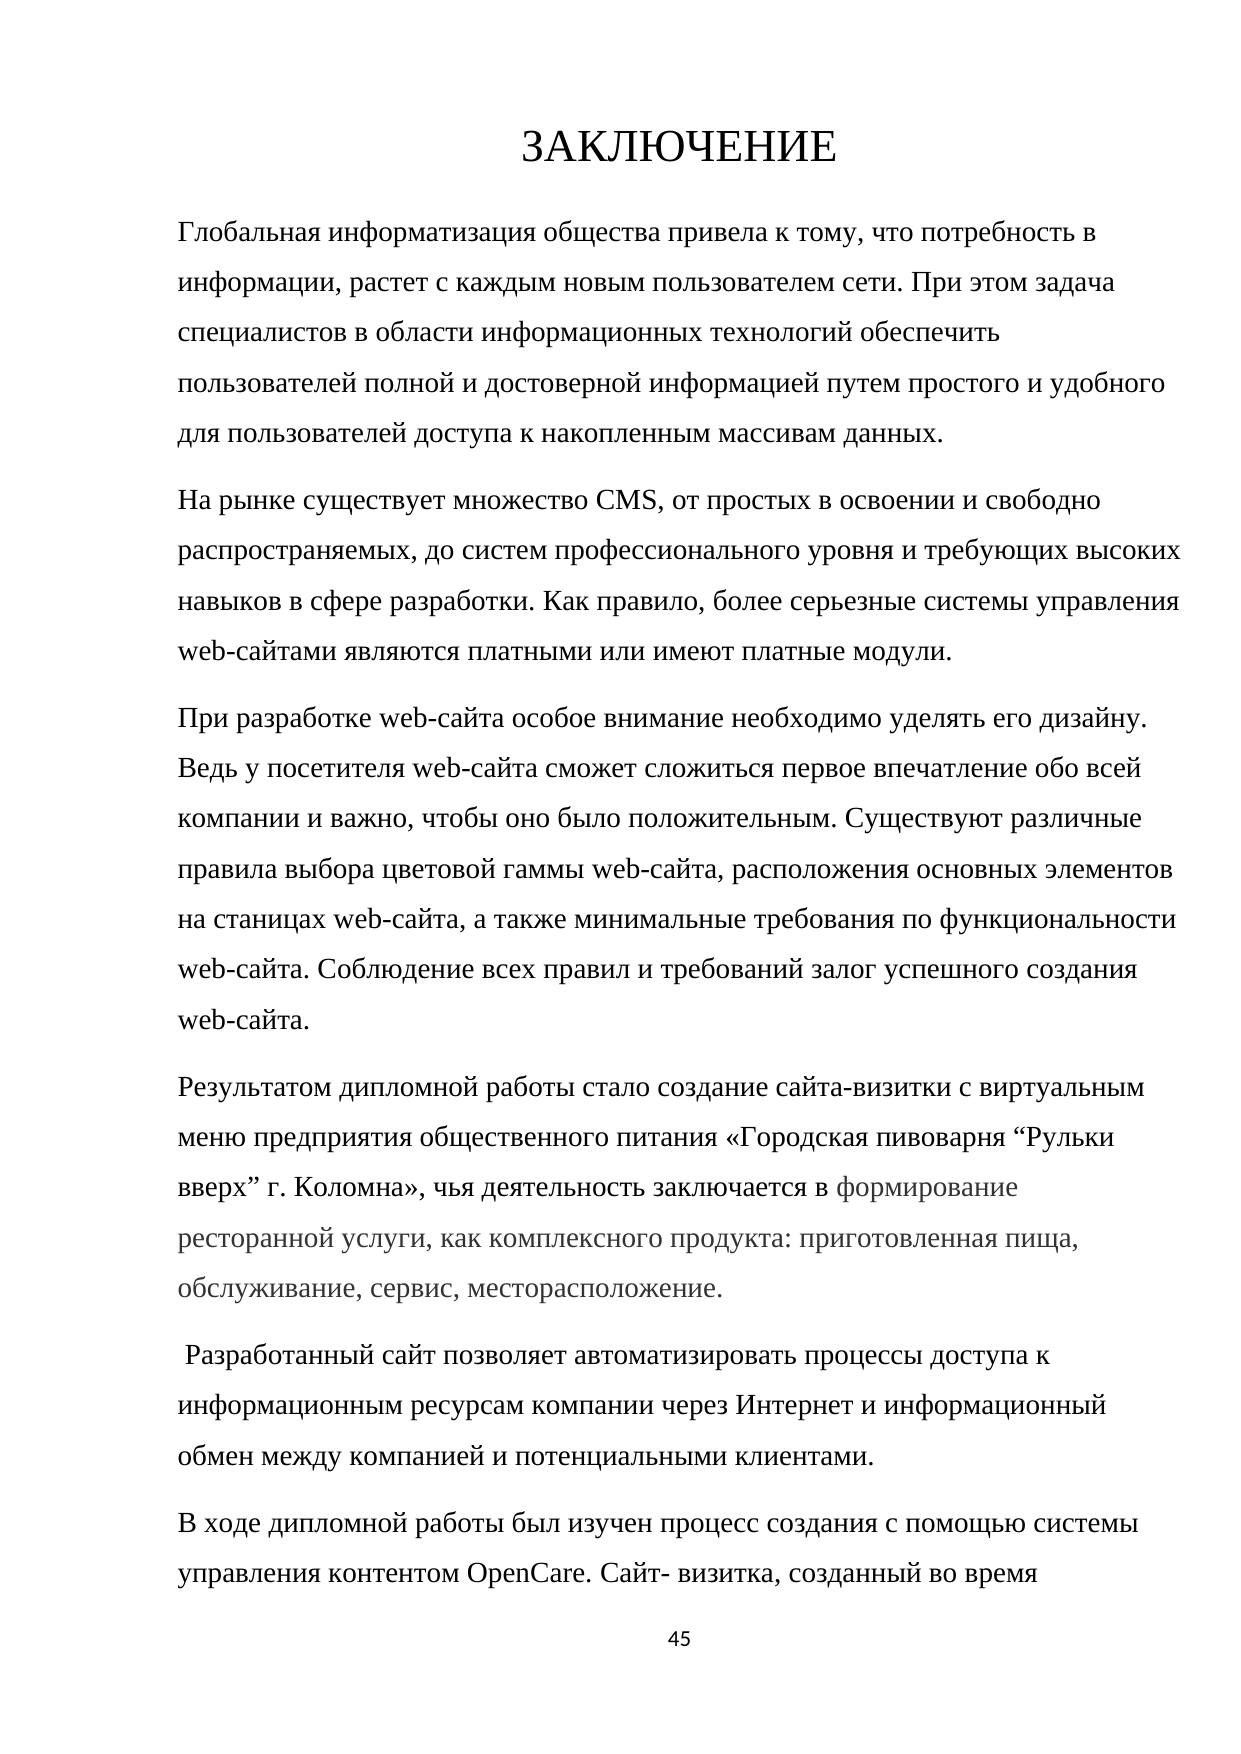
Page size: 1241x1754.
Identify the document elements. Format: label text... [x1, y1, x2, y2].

text На рынке существует множество CMS, от простых в освоении и свободно распространяемых, до систем профессионального уровня и требующих высоких навыков в сфере разработки. Как правило, более серьезные системы управления web-сайтами являются платными или имеют платные модули. [177, 482, 1181, 667]
text При разработке web-сайта особое внимание необходимо уделять его дизайну. Ведь у посетителя web-сайта сможет сложиться первое впечатление обо всей компании и важно, чтобы оно было положительным. Существуют различные правила выбора цветовой гаммы web-сайта, расположения основных элементов на станицах web-сайта, а также минимальные требования по функциональности web-сайта. Соблюдение всех правил и требований залог успешного создания web-сайта. [177, 700, 1181, 1035]
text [177, 1505, 1181, 1588]
text Результатом дипломной работы стало создание сайта-визитки с виртуальным меню предприятия общественного питания «Городская пивоварня “Рульки вверх” г. Коломна», чья деятельность заключается в формирование ресторанной услуги, как комплексного продукта: приготовленная пища, обслуживание, сервис, месторасположение. [177, 1069, 1181, 1304]
text Разработанный сайт позволяет автоматизировать процессы доступа к информационным ресурсам компании через Интернет и информационный обмен между компанией и потенциальными клиентами. [177, 1337, 1181, 1471]
text ЗАКЛЮЧЕНИЕ [177, 118, 1181, 171]
text Глобальная информатизация общества привела к тому, что потребность в информации, растет с каждым новым пользователем сети. При этом задача специалистов в области информационных технологий обеспечить пользователей полной и достоверной информацией путем простого и удобного для пользователей доступа к накопленным массивам данных. [177, 214, 1181, 449]
